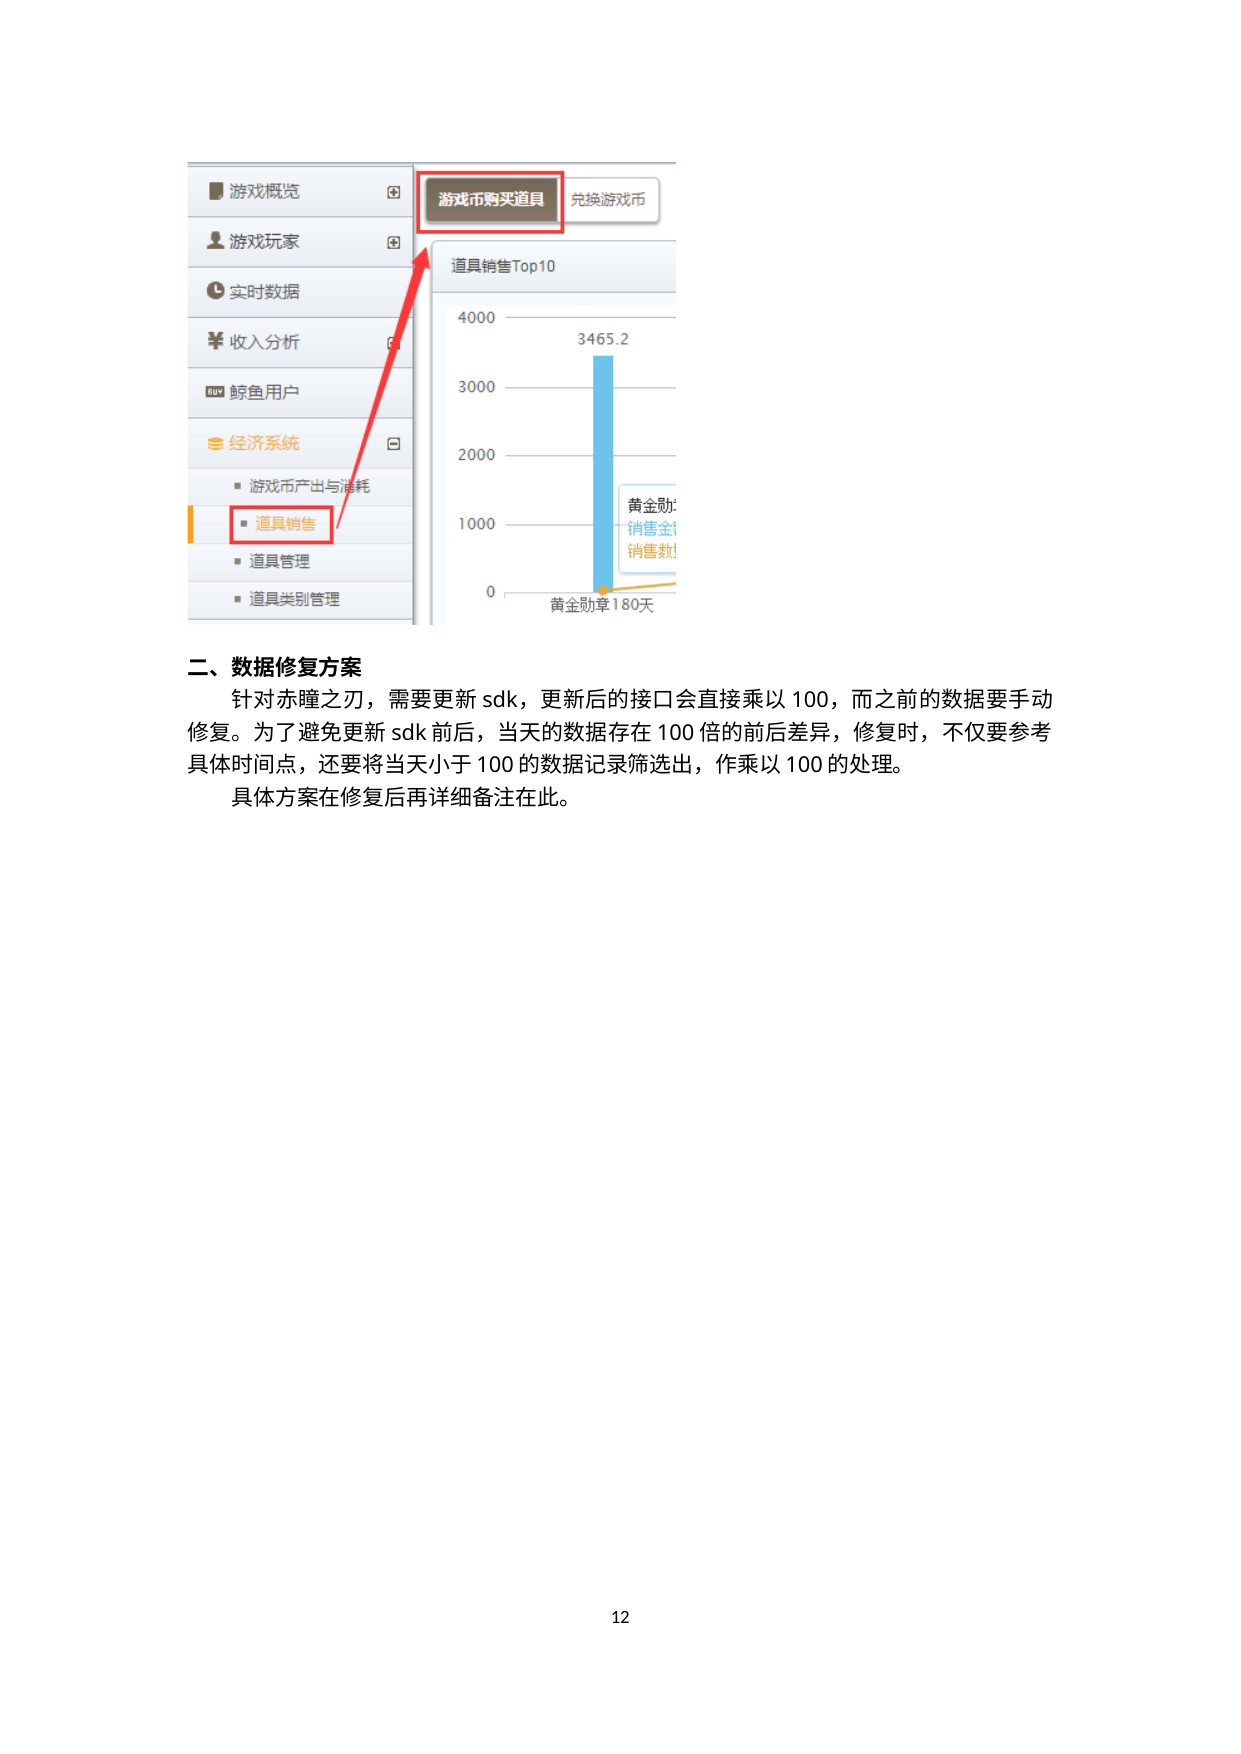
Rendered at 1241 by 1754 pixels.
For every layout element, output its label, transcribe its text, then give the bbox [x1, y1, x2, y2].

text 二、数据修复方案 [187, 649, 1053, 682]
picture [187, 162, 676, 625]
text 针对赤瞳之刃，需要更新sdk，更新后的接口会直接乘以100，而之前的数据要手动修复。为了避免更新sdk前后，当天的数据存在100倍的前后差异，修复时，不仅要参考具体时间点，还要将当天小于100的数据记录筛选出，作乘以100的处理。 [187, 682, 1053, 779]
text 具体方案在修复后再详细备注在此。 [187, 779, 1053, 812]
